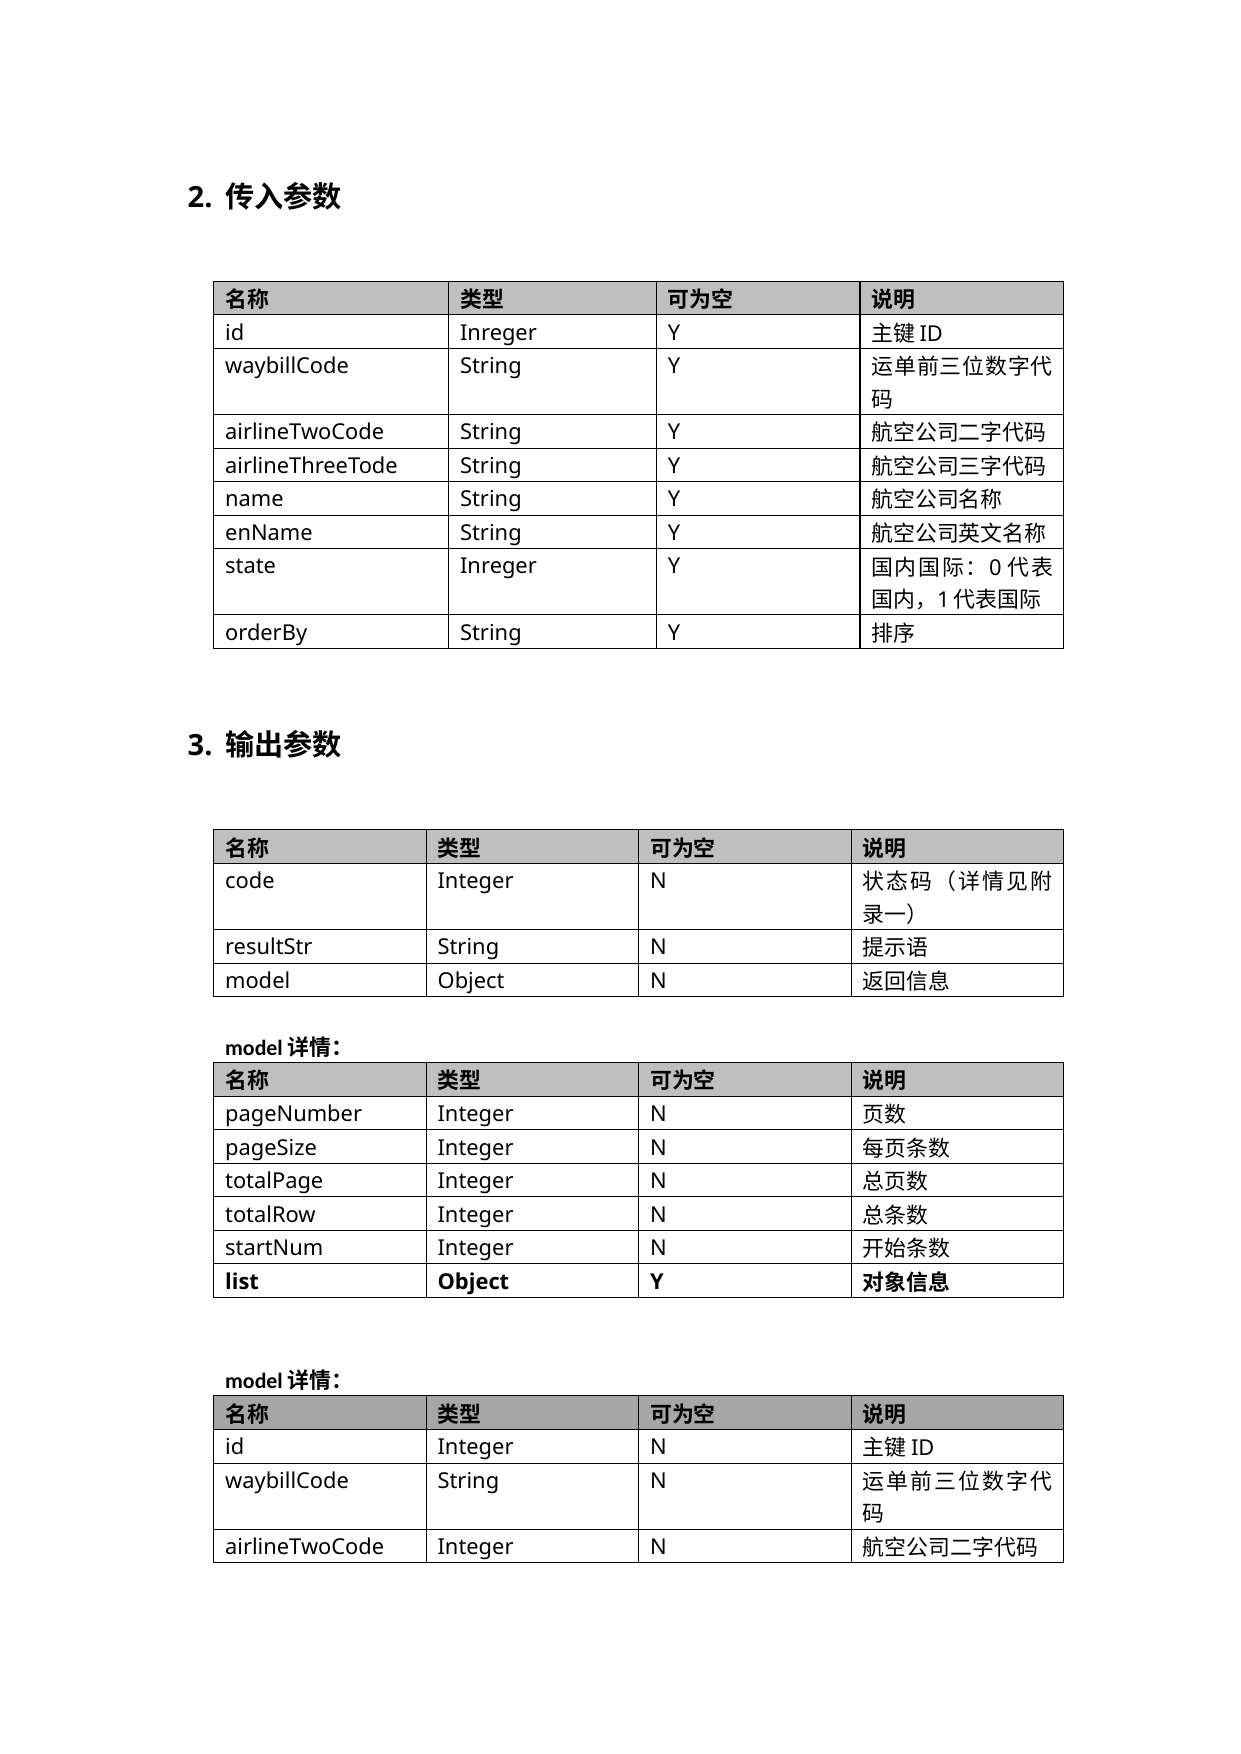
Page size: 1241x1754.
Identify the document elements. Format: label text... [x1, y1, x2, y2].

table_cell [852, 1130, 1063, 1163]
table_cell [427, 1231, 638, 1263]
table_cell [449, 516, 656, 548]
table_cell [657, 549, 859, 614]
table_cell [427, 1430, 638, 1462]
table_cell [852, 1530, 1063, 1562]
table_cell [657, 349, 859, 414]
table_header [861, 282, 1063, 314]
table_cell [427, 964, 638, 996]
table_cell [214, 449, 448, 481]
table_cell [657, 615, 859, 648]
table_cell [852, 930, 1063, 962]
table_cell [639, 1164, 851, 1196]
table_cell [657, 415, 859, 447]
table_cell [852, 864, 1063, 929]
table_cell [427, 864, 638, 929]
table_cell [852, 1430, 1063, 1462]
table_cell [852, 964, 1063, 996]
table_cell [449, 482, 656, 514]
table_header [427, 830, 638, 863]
list model详情： [225, 1029, 1053, 1062]
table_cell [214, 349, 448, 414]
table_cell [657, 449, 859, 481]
subtitle 传入参数 [187, 162, 1053, 227]
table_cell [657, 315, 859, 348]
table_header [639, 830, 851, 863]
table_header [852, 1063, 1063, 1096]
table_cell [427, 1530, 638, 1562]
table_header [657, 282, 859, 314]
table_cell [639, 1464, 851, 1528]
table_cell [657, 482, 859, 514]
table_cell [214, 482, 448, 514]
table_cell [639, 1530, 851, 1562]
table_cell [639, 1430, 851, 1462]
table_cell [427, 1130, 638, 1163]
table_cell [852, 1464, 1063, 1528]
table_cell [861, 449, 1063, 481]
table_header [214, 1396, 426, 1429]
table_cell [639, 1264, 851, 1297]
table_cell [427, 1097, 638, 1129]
list model详情： [225, 1363, 1053, 1395]
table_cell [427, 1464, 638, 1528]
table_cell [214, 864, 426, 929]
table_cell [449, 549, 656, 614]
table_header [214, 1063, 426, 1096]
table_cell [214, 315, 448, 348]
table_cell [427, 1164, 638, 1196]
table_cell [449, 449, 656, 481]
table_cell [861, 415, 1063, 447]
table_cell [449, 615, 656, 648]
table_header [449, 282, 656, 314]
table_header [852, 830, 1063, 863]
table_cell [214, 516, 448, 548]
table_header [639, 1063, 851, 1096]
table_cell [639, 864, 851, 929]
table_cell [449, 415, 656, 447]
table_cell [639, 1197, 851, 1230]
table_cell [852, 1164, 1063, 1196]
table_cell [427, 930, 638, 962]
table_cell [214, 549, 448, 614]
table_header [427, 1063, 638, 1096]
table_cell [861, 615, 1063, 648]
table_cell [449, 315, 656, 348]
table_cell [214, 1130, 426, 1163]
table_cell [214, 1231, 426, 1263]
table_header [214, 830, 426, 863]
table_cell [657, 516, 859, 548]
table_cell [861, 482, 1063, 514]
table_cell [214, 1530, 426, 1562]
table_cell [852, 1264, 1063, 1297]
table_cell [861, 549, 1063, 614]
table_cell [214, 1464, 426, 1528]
subtitle 输出参数 [187, 710, 1053, 775]
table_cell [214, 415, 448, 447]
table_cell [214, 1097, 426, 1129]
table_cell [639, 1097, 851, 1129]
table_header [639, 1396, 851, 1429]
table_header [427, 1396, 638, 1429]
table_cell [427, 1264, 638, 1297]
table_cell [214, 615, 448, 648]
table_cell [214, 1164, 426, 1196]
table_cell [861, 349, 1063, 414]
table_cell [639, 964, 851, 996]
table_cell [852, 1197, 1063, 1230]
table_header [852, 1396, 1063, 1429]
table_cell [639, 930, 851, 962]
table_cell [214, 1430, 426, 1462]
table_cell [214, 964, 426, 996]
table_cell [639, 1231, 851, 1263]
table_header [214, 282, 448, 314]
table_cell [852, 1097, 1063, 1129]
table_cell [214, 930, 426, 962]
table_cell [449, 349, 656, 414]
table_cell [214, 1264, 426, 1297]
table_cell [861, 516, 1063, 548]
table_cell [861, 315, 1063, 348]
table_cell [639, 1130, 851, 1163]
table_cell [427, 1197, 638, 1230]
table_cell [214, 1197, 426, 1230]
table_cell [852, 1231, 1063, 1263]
